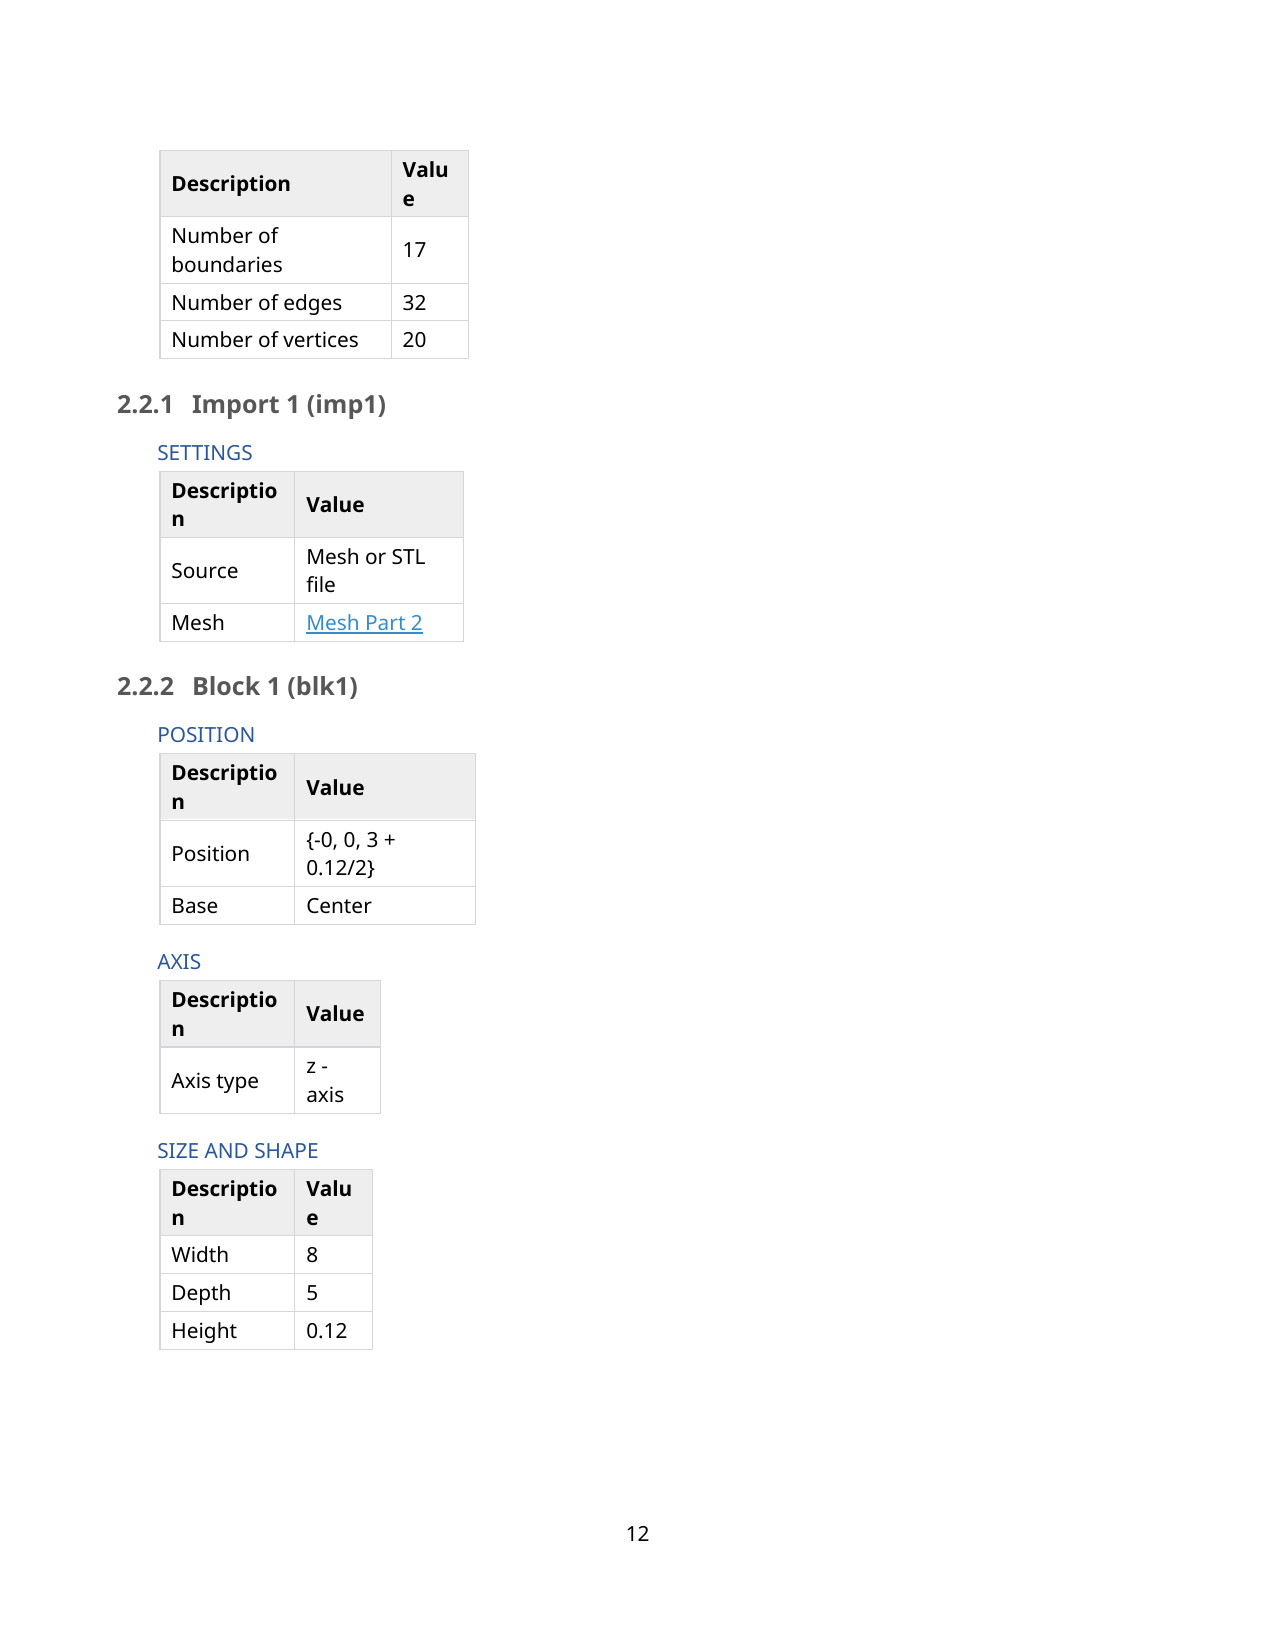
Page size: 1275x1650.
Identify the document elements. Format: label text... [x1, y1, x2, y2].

text Axis [157, 947, 1125, 976]
subtitle Import 1 (imp1) [117, 386, 1125, 420]
table_cell Mesh Part 2 [295, 604, 463, 641]
table_cell 0.12 [295, 1312, 372, 1349]
table_cell Number of vertices [161, 321, 391, 358]
table_header Value [295, 1170, 372, 1235]
table_cell Number of edges [161, 284, 391, 320]
table_cell Height [161, 1312, 294, 1349]
table_cell 20 [392, 321, 468, 358]
table_cell Base [161, 887, 294, 923]
table_cell Mesh [161, 604, 294, 641]
table_header Value [295, 981, 380, 1046]
table_cell Width [161, 1236, 294, 1273]
table_header Value [392, 151, 468, 216]
table_cell Center [295, 887, 475, 923]
table_cell {-0, 0, 3 + 0.12/2} [295, 821, 475, 886]
table_cell Position [161, 821, 294, 886]
table_cell 8 [295, 1236, 372, 1273]
table_header Value [295, 754, 475, 819]
table_header Value [295, 472, 463, 537]
table_cell Mesh or STL file [295, 538, 463, 603]
table_cell z - axis [295, 1048, 380, 1113]
subtitle Block 1 (blk1) [117, 669, 1125, 703]
text Settings [157, 438, 1125, 466]
table_header Description [161, 981, 294, 1046]
text Size and shape [157, 1137, 1125, 1165]
text Position [157, 721, 1125, 749]
table_cell 17 [392, 217, 468, 282]
table_cell 5 [295, 1274, 372, 1311]
table_cell Number of boundaries [161, 217, 391, 282]
table_cell 32 [392, 284, 468, 320]
table_cell Depth [161, 1274, 294, 1311]
table_header Description [161, 1170, 294, 1235]
table_header Description [161, 151, 391, 216]
table_header Description [161, 754, 294, 819]
table_header Description [161, 472, 294, 537]
table_cell Source [161, 538, 294, 603]
table_cell Axis type [161, 1048, 294, 1113]
